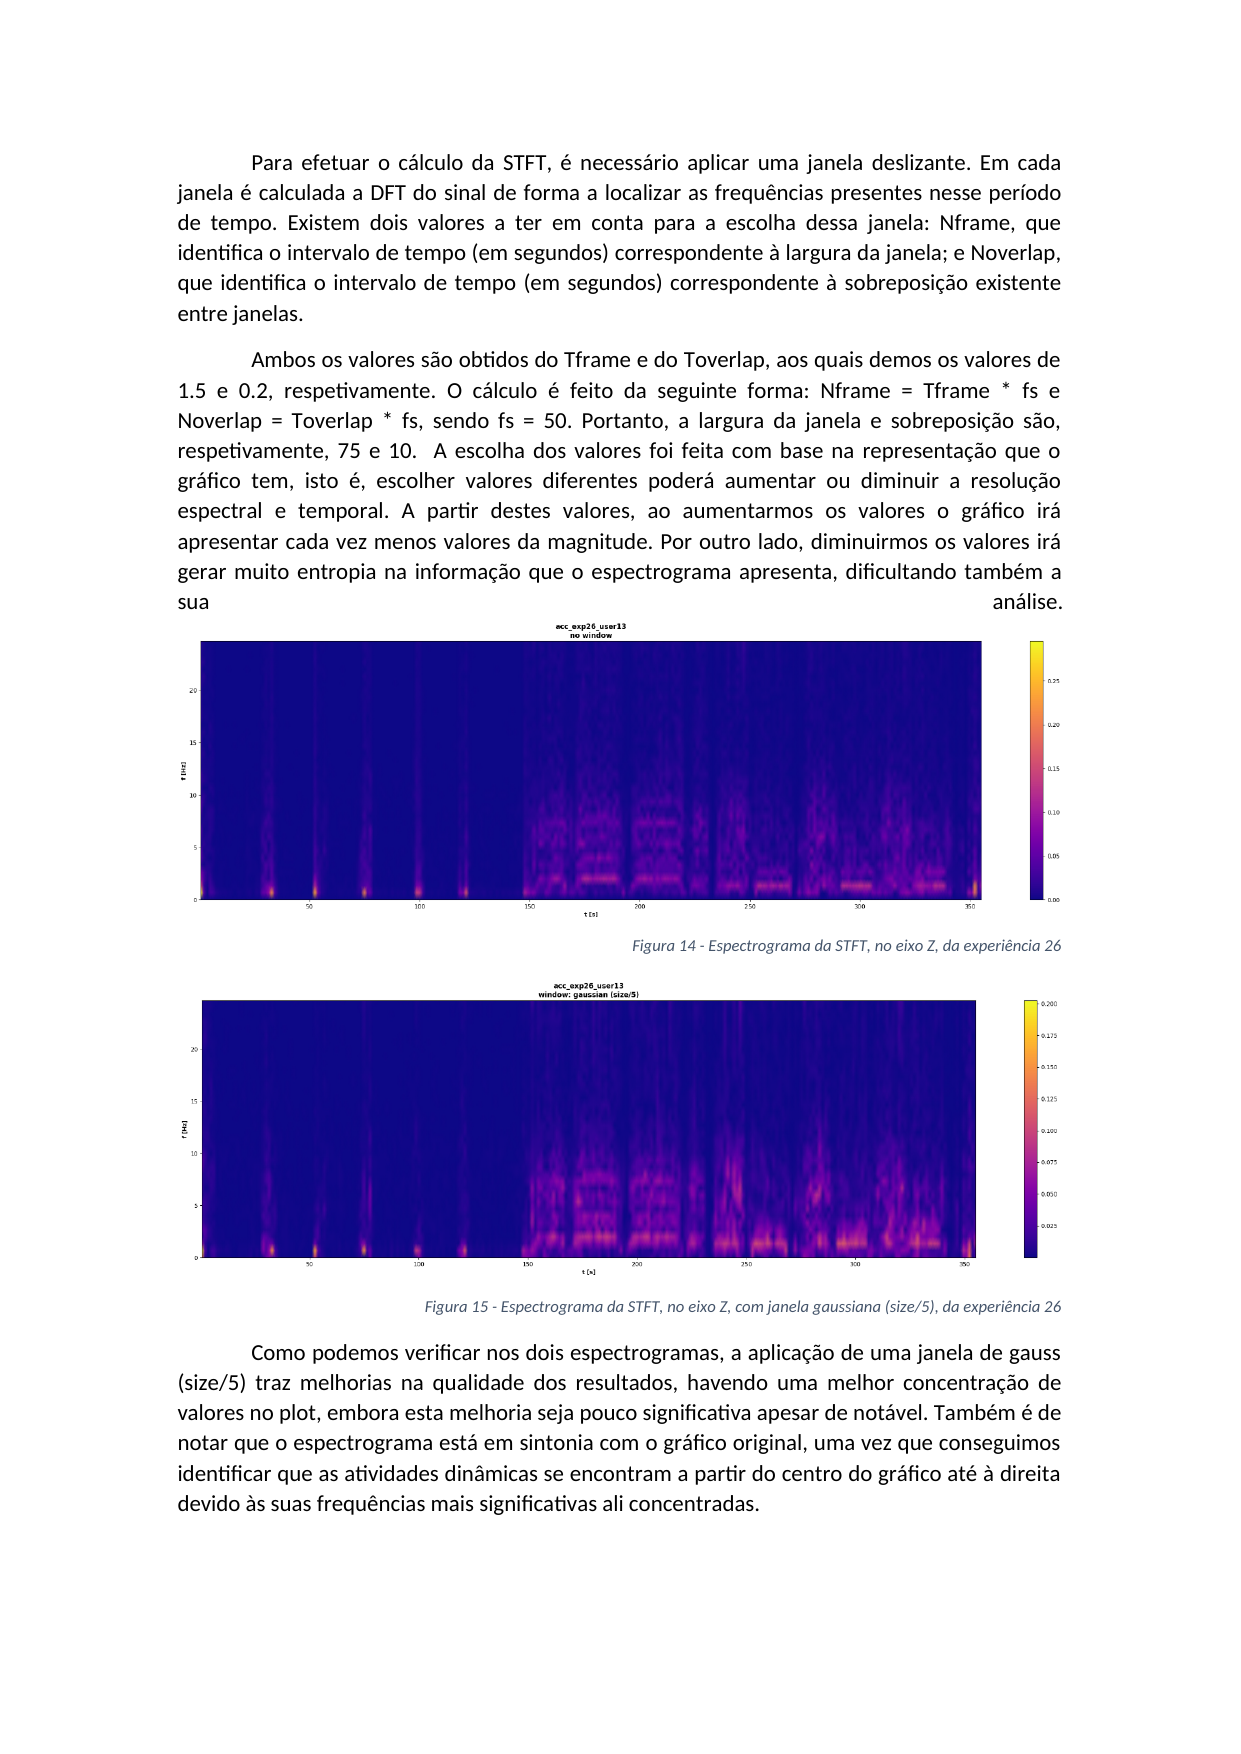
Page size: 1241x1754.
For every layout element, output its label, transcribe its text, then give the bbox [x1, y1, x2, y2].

picture [177, 617, 1061, 917]
text Para efetuar o cálculo da STFT, é necessário aplicar uma janela deslizante. Em cada janela é calculada a DFT do sinal de forma a localizar as frequências presentes nesse período de tempo. Existem dois valores a ter em conta para a escolha dessa janela: Nframe, que identifica o intervalo de tempo (em segundos) correspondente à largura da janela; e Noverlap, que identifica o intervalo de tempo (em segundos) correspondente à sobreposição existente entre janelas. [177, 148, 1063, 327]
text Figura 14 - Espectrograma da STFT, no eixo Z, da experiência 26 [177, 935, 1063, 956]
text Figura 15 - Espectrograma da STFT, no eixo Z, com janela gaussiana (size/5), da experiência 26 [177, 1297, 1063, 1317]
text Como podemos verificar nos dois espectrogramas, a aplicação de uma janela de gauss (size/5) traz melhorias na qualidade dos resultados, havendo uma melhor concentração de valores no plot, embora esta melhoria seja pouco significativa apesar de notável. Também é de notar que o espectrograma está em sintonia com o gráfico original, uma vez que conseguimos identificar que as atividades dinâmicas se encontram a partir do centro do gráfico até à direita devido às suas frequências mais significativas ali concentradas. [177, 1338, 1063, 1517]
picture [177, 976, 1061, 1278]
